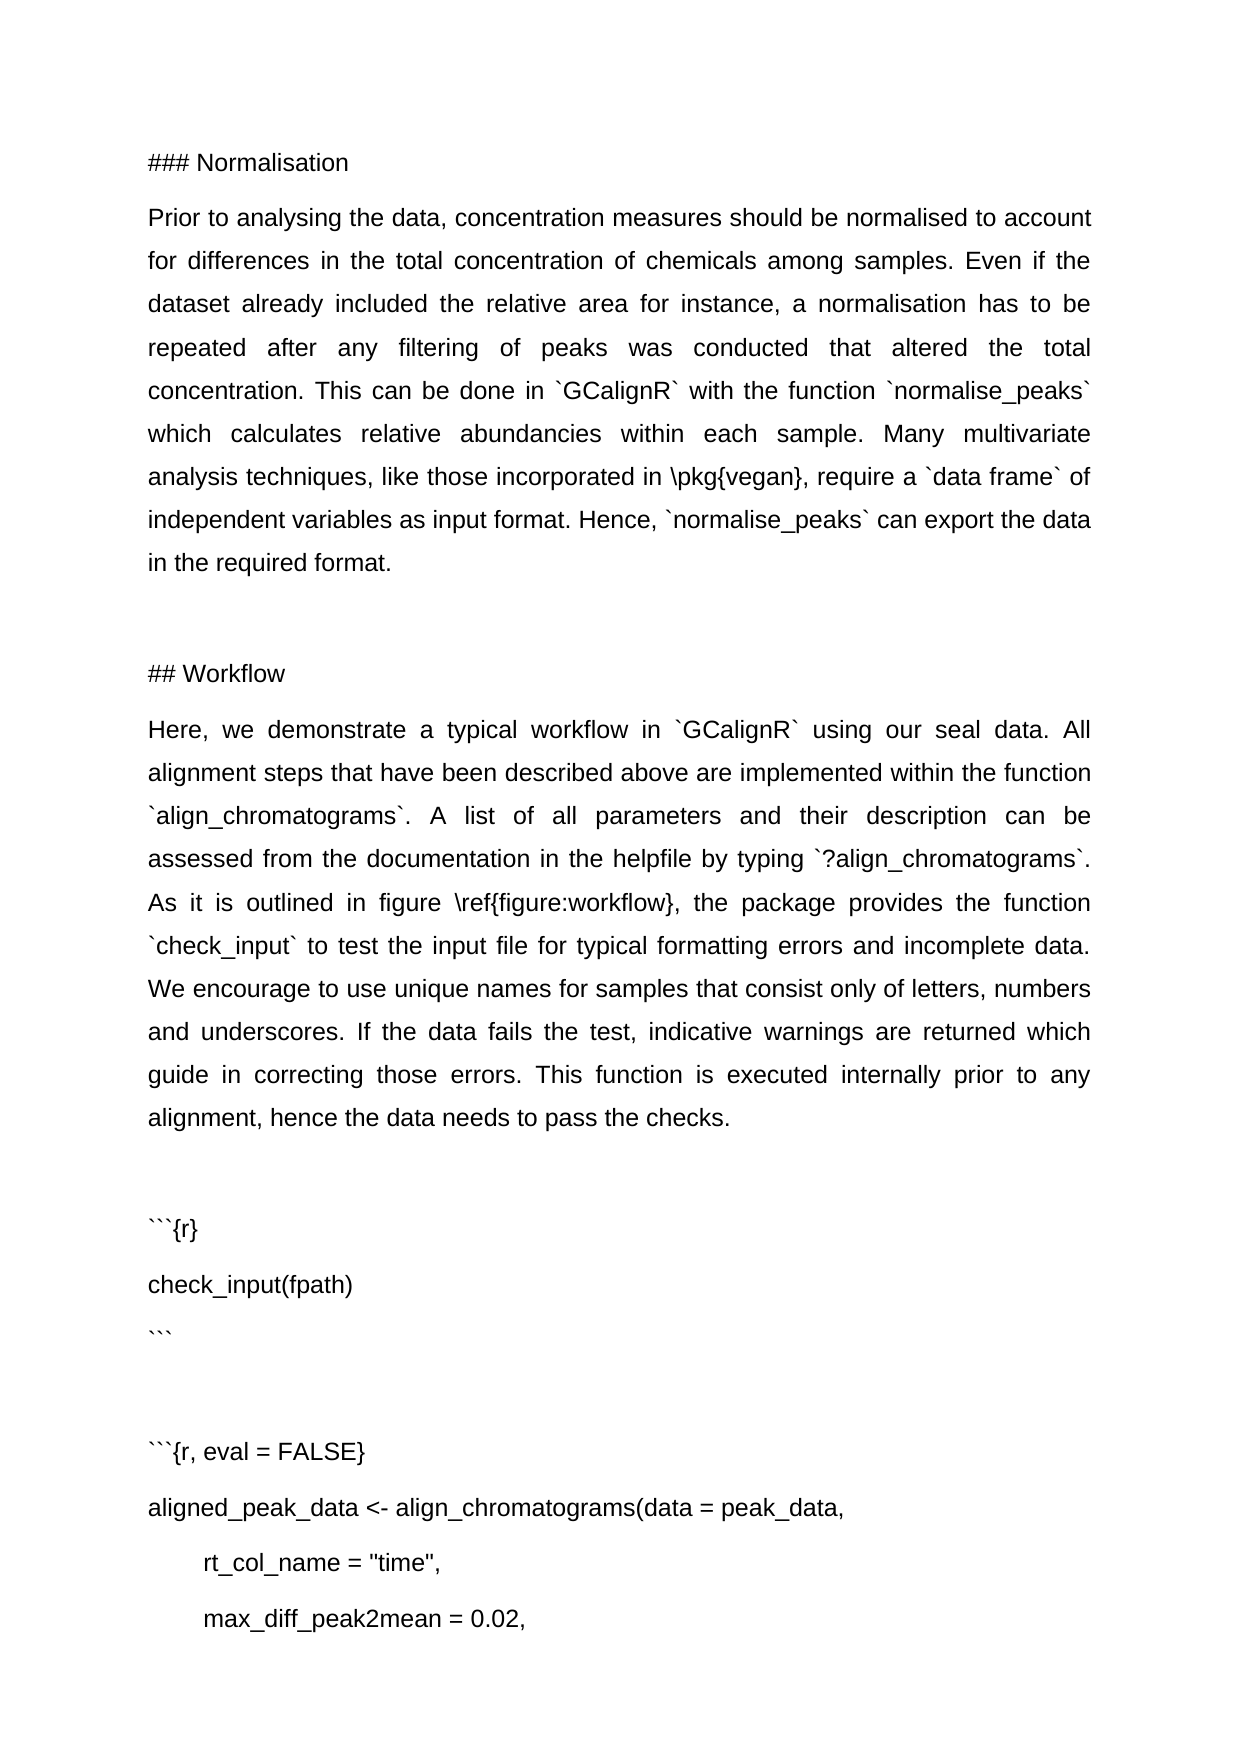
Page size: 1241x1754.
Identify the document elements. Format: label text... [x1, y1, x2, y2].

text Prior to analysing the data, concentration measures should be normalised to account for differences in the total concentration of chemicals among samples. Even if the dataset already included the relative area for instance, a normalisation has to be repeated after any filtering of peaks was conducted that altered the total concentration. This can be done in `GCalignR` with the function `normalise_peaks` which calculates relative abundancies within each sample. Many multivariate analysis techniques, like those incorporated in \pkg{vegan}, require a `data frame` of independent variables as input format. Hence, `normalise_peaks` can export the data in the required format. [148, 203, 1093, 577]
text ```{r, eval = FALSE} [148, 1437, 1093, 1466]
text rt_col_name = "time", [148, 1548, 1093, 1577]
text aligned_peak_data <- align_chromatograms(data = peak_data, [148, 1493, 1093, 1521]
text Here, we demonstrate a typical workflow in `GCalignR` using our seal data. All alignment steps that have been described above are implemented within the function `align_chromatograms`. A list of all parameters and their description can be assessed from the documentation in the helpfile by typing `?align_chromatograms`. As it is outlined in figure \ref{figure:workflow}, the package provides the function `check_input` to test the input file for typical formatting errors and incomplete data. We encourage to use unique names for samples that consist only of letters, numbers and underscores. If the data fails the test, indicative warnings are returned which guide in correcting those errors. This function is executed internally prior to any alignment, hence the data needs to pass the checks. [148, 715, 1093, 1132]
text ```{r} [148, 1214, 1093, 1243]
text ### Normalisation [148, 148, 1093, 176]
text ``` [148, 1326, 1093, 1354]
text check_input(fpath) [148, 1270, 1093, 1299]
text max_diff_peak2mean = 0.02, [148, 1604, 1093, 1633]
text ## Workflow [148, 659, 1093, 688]
